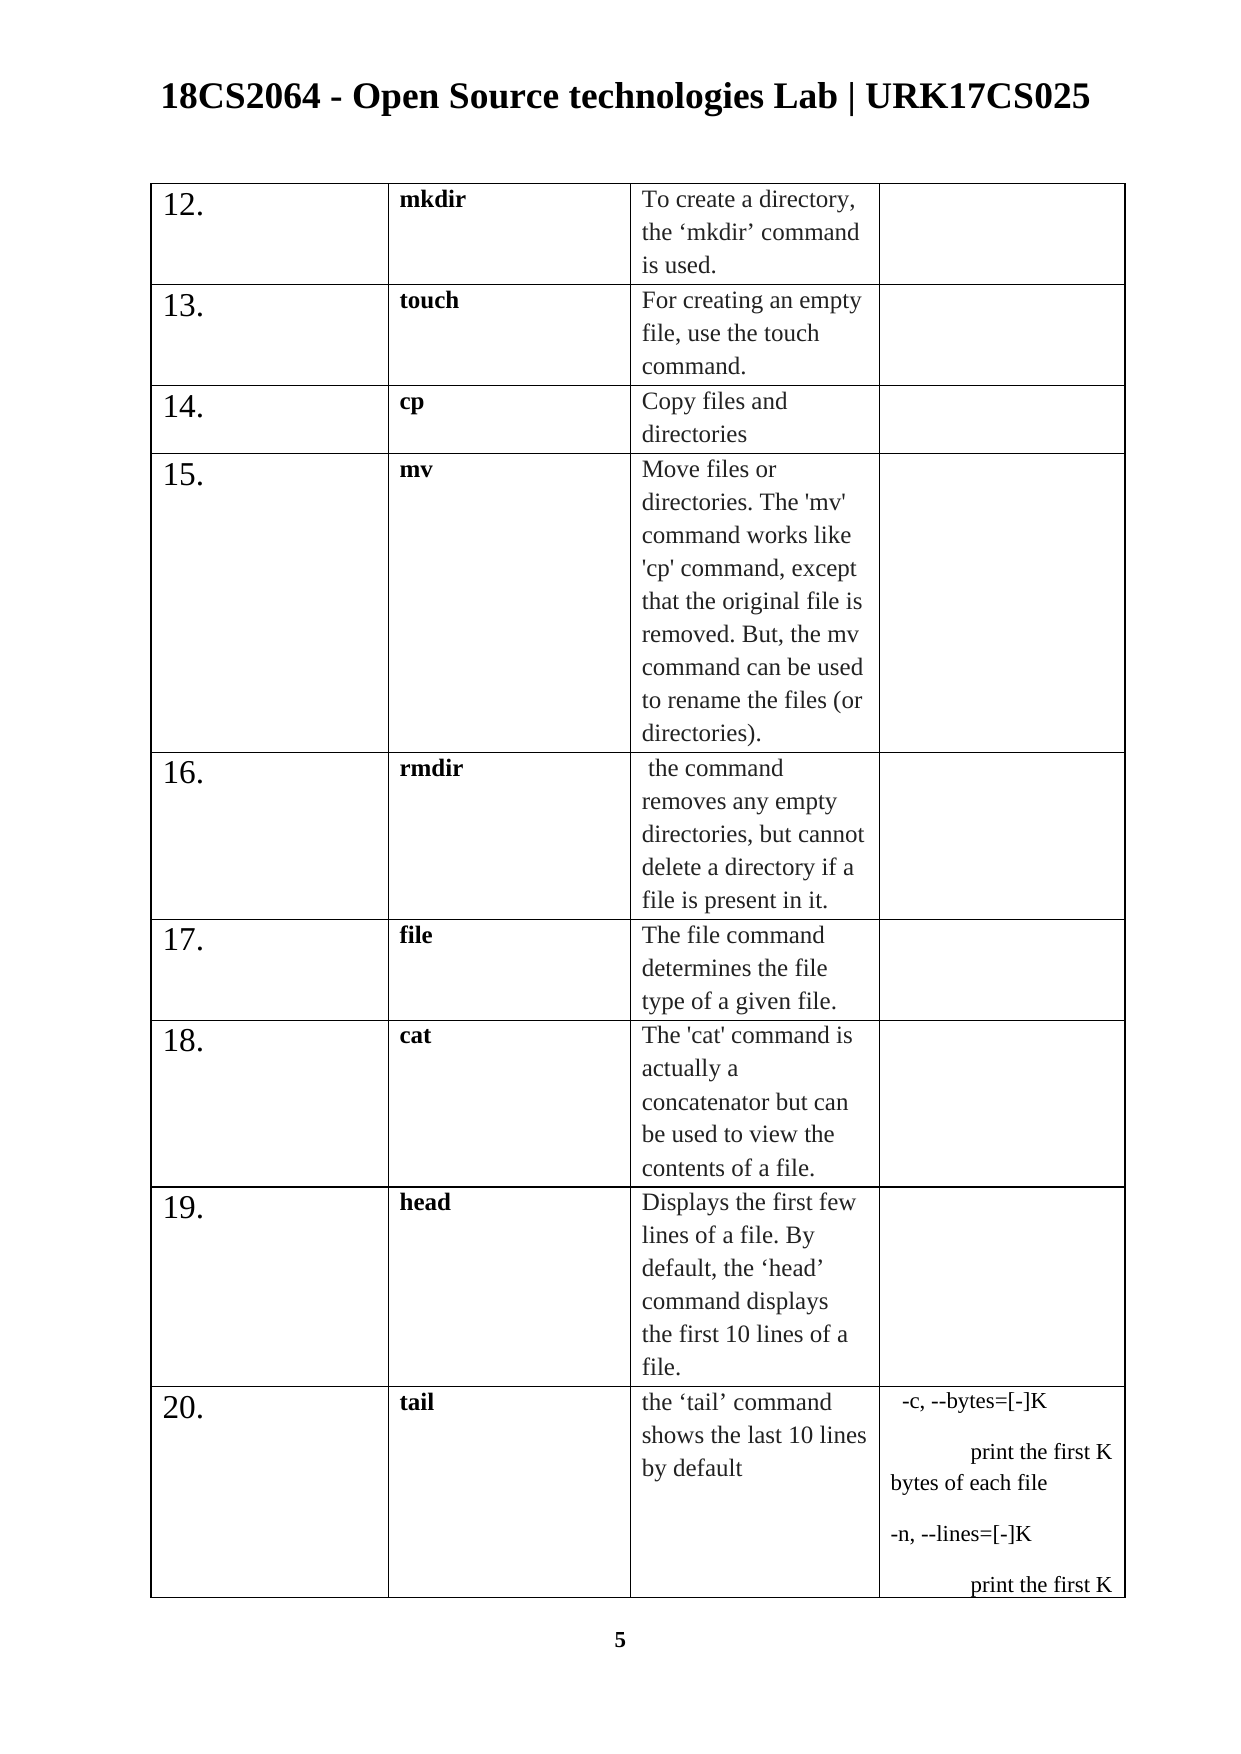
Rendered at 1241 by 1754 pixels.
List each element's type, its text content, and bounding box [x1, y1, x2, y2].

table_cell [631, 1387, 879, 1597]
table_cell [880, 386, 1124, 453]
table_cell 12. [152, 184, 388, 284]
table_cell [880, 1188, 1124, 1386]
table_cell rmdir [389, 753, 630, 919]
table_cell [880, 753, 1124, 919]
table_cell 15. [152, 454, 388, 752]
table_cell Displays the first few lines of a file. By default, the ‘head’ command displays the first 10 lines of a file. [631, 1188, 879, 1386]
table_cell Move files or directories. The 'mv' command works like 'cp' command, except that the original file is removed. But, the mv command can be used to rename the files (or directories). [631, 454, 879, 752]
table_cell cat [389, 1021, 630, 1186]
table_cell [880, 285, 1124, 385]
table_cell 17. [152, 920, 388, 1019]
table_cell [880, 1021, 1124, 1186]
table_cell 19. [152, 1188, 388, 1386]
table_cell 16. [152, 753, 388, 919]
table_cell the command removes any empty directories, but cannot delete a directory if a file is present in it. [631, 753, 879, 919]
table_cell 14. [152, 386, 388, 453]
table_cell [880, 454, 1124, 752]
table_cell For creating an empty file, use the touch command. [631, 285, 879, 385]
table_cell 18. [152, 1021, 388, 1186]
table_cell [880, 920, 1124, 1019]
table_cell mkdir [389, 184, 630, 284]
table_cell 13. [152, 285, 388, 385]
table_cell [880, 1387, 1124, 1597]
table_cell To create a directory, the ‘mkdir’ command is used. [631, 184, 879, 284]
table_cell head [389, 1188, 630, 1386]
table_cell tail [389, 1387, 630, 1597]
table_cell touch [389, 285, 630, 385]
table_cell cp [389, 386, 630, 453]
table_cell [880, 184, 1124, 284]
table_cell mv [389, 454, 630, 752]
table_cell Copy files and directories [631, 386, 879, 453]
table_cell file [389, 920, 630, 1019]
table_cell 20. [152, 1387, 388, 1597]
table_cell The 'cat' command is actually a concatenator but can be used to view the contents of a file. [631, 1021, 879, 1186]
table_cell The file command determines the file type of a given file. [631, 920, 879, 1019]
